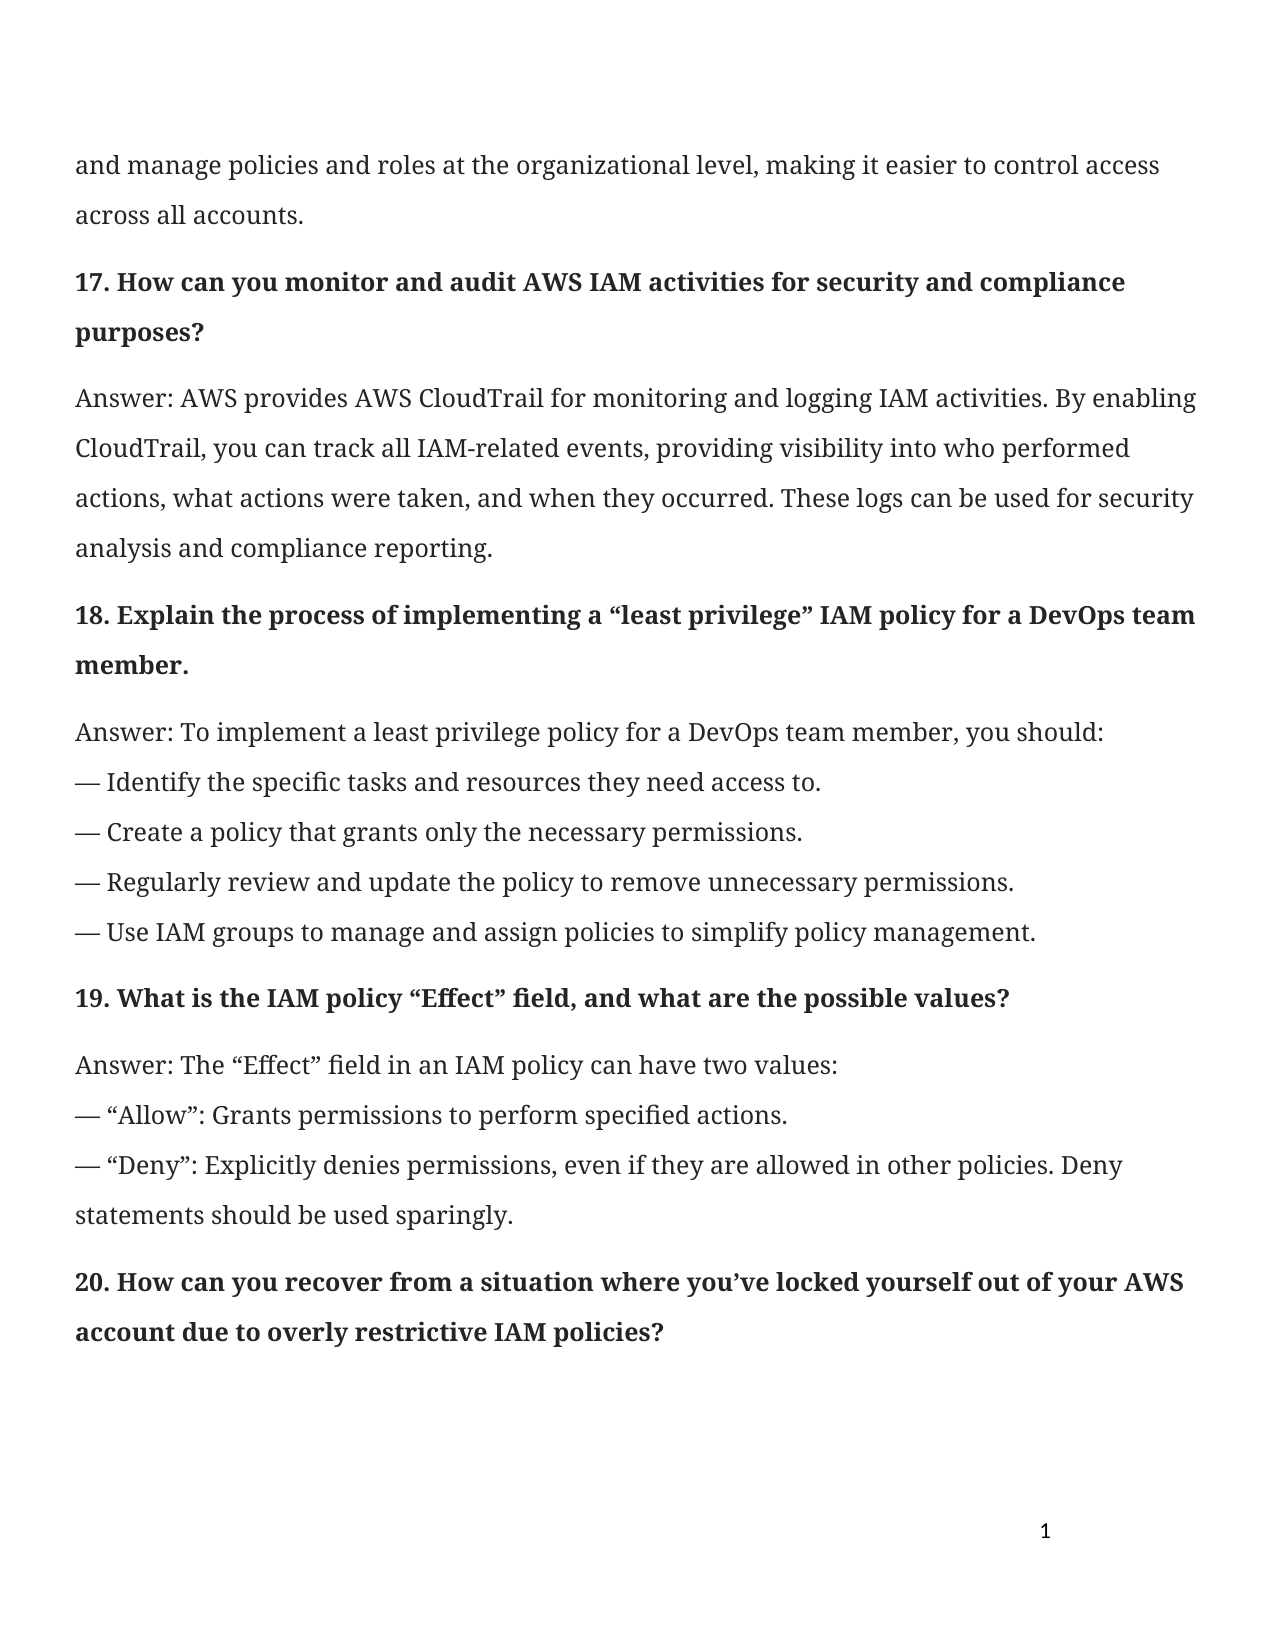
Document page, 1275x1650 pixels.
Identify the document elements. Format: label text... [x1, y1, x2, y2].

text Answer: To implement a least privilege policy for a DevOps team member, you should: — Identify the specific tasks and resources they need access to. — Create a policy that grants only the necessary permissions. — Regularly review and update the policy to remove unnecessary permissions. — Use IAM groups to manage and assign policies to simplify policy management. [75, 701, 1200, 951]
text 18. Explain the process of implementing a “least privilege” IAM policy for a DevOps team member. [75, 584, 1200, 684]
text 19. What is the IAM policy “Effect” field, and what are the possible values? [75, 968, 1200, 1018]
text 20. How can you recover from a situation where you’ve locked yourself out of your AWS account due to overly restrictive IAM policies? [75, 1251, 1200, 1351]
text 17. How can you monitor and audit AWS IAM activities for security and compliance purposes? [75, 251, 1200, 351]
text Answer: AWS provides AWS CloudTrail for monitoring and logging IAM activities. By enabling CloudTrail, you can track all IAM-related events, providing visibility into who performed actions, what actions were taken, and when they occurred. These logs can be used for security analysis and compliance reporting. [75, 368, 1200, 568]
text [75, 134, 1200, 234]
text Answer: The “Effect” field in an IAM policy can have two values: — “Allow”: Grants permissions to perform specified actions. — “Deny”: Explicitly denies permissions, even if they are allowed in other policies. Deny statements should be used sparingly. [75, 1034, 1200, 1234]
